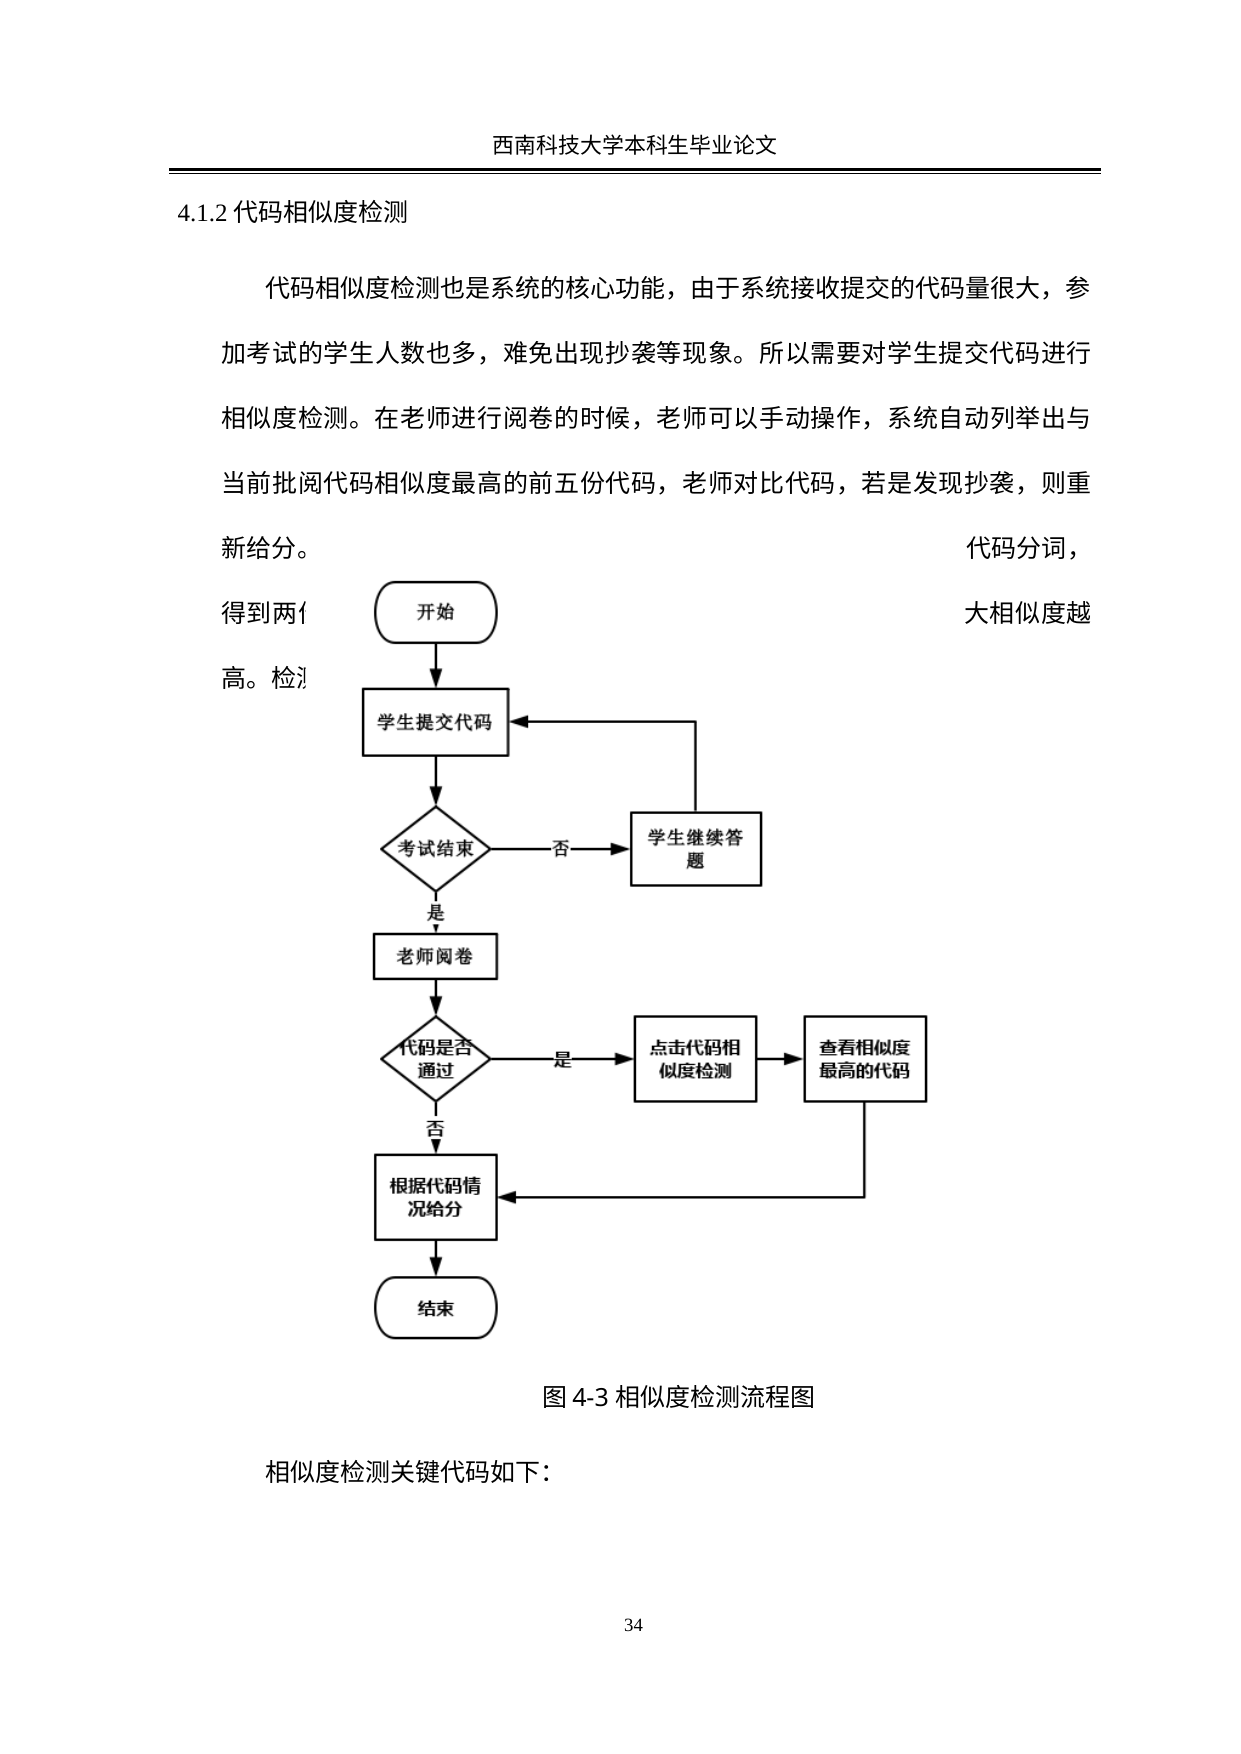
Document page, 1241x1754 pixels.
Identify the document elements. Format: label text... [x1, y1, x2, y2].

subtitle 4.1.2 代码相似度检测 [177, 178, 1093, 243]
picture [305, 525, 965, 1377]
text 图4-3 相似度检测流程图 [221, 1363, 1093, 1428]
text 相似度检测关键代码如下： [221, 1438, 1093, 1503]
text 代码相似度检测也是系统的核心功能，由于系统接收提交的代码量很大，参加考试的学生人数也多，难免出现抄袭等现象。所以需要对学生提交代码进行相似度检测。在老师进行阅卷的时候，老师可以手动操作，系统自动列举出与当前批阅代码相似度最高的前五份代码，老师对比代码，若是发现抄袭，则重新给分。本系统采用余弦向量算法实现相似度检测，先用es-ik进行代码分词，得到两份代码的词频向量，然后计算两个向量的预先相似度，值越大相似度越高。检测流程图如下图所示： [221, 254, 1093, 709]
